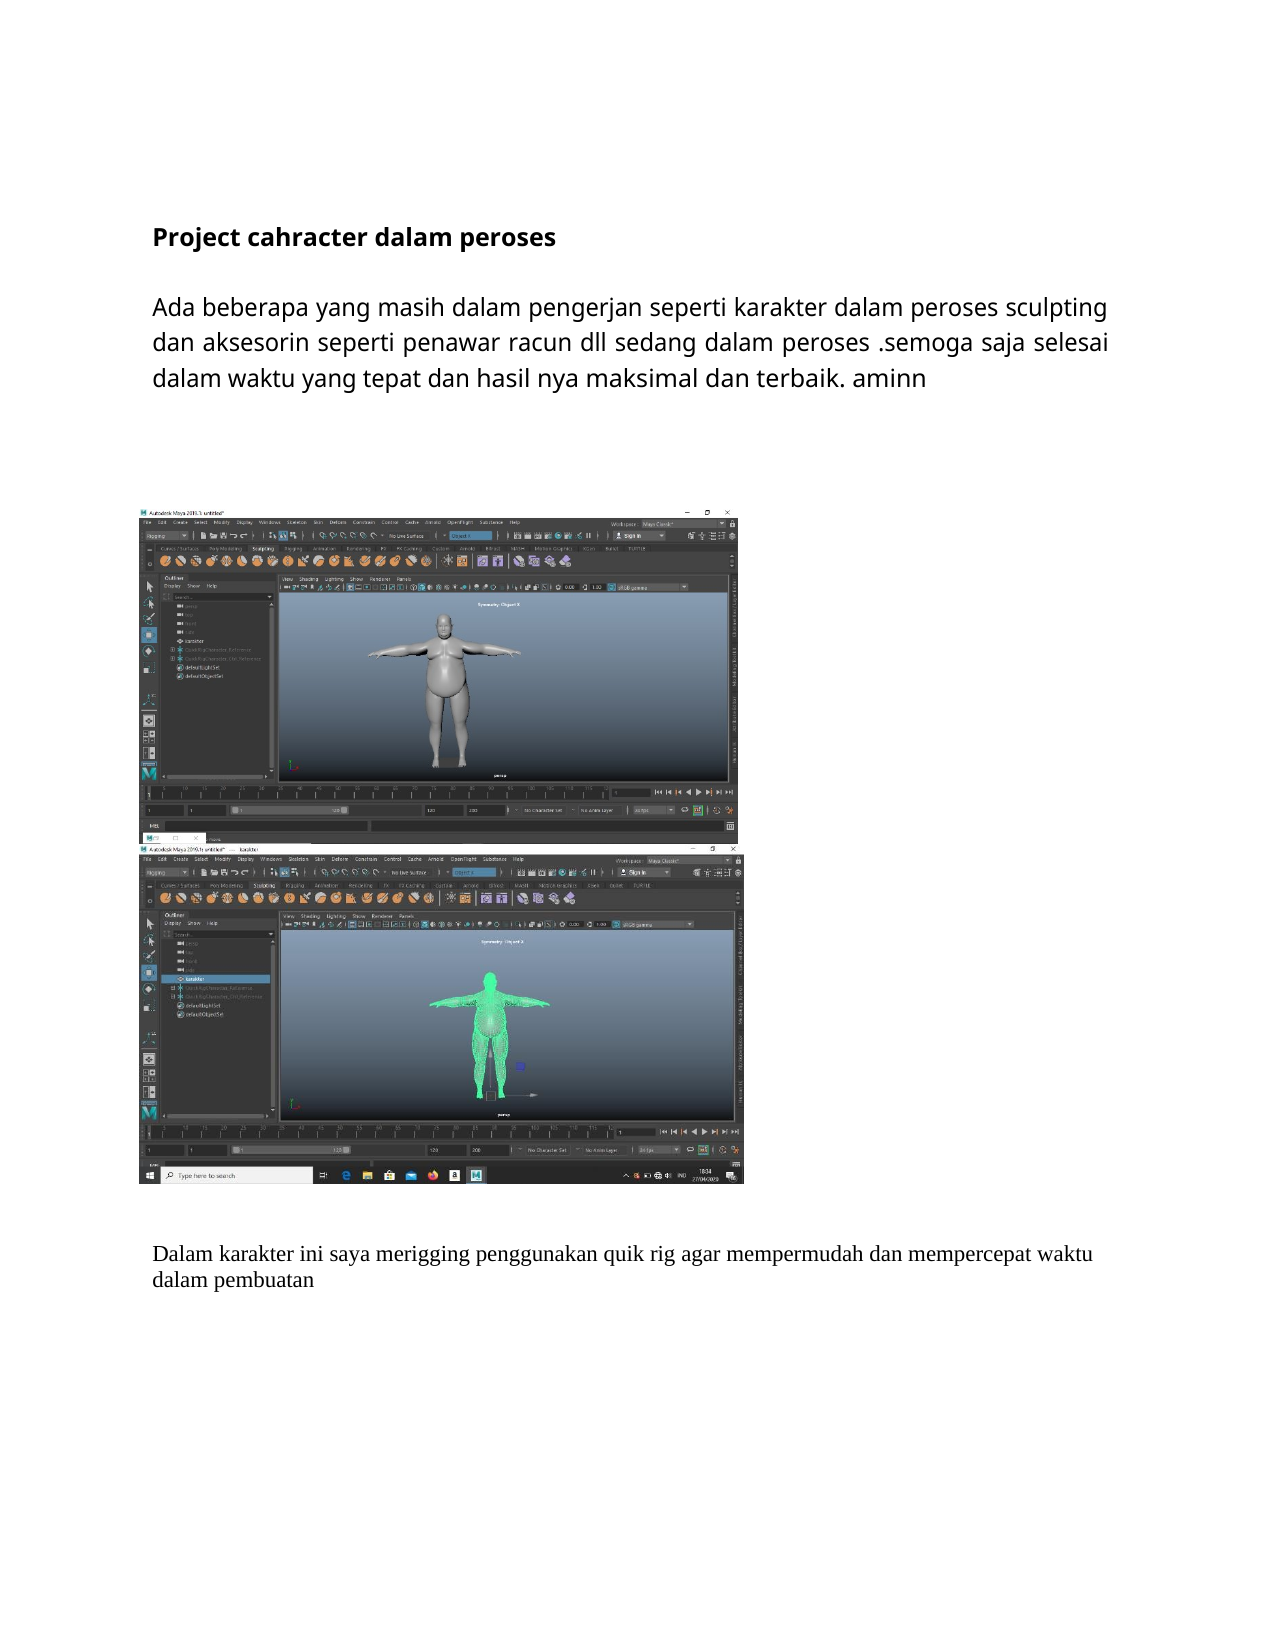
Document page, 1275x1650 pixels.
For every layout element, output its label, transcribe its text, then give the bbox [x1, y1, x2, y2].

picture [139, 509, 744, 1184]
subtitle Dalam karakter ini saya merigging penggunakan quik rig agar mempermudah dan mempercepat waktu dalam pembuatan [152, 1240, 1129, 1293]
text Ada beberapa yang masih dalam pengerjan seperti karakter dalam peroses sculpting dan aksesorin seperti penawar racun dll sedang dalam peroses .semoga saja selesai dalam waktu yang tepat dan hasil nya maksimal dan terbaik. aminn [152, 289, 1108, 395]
text Project cahracter dalam peroses [152, 219, 1129, 253]
